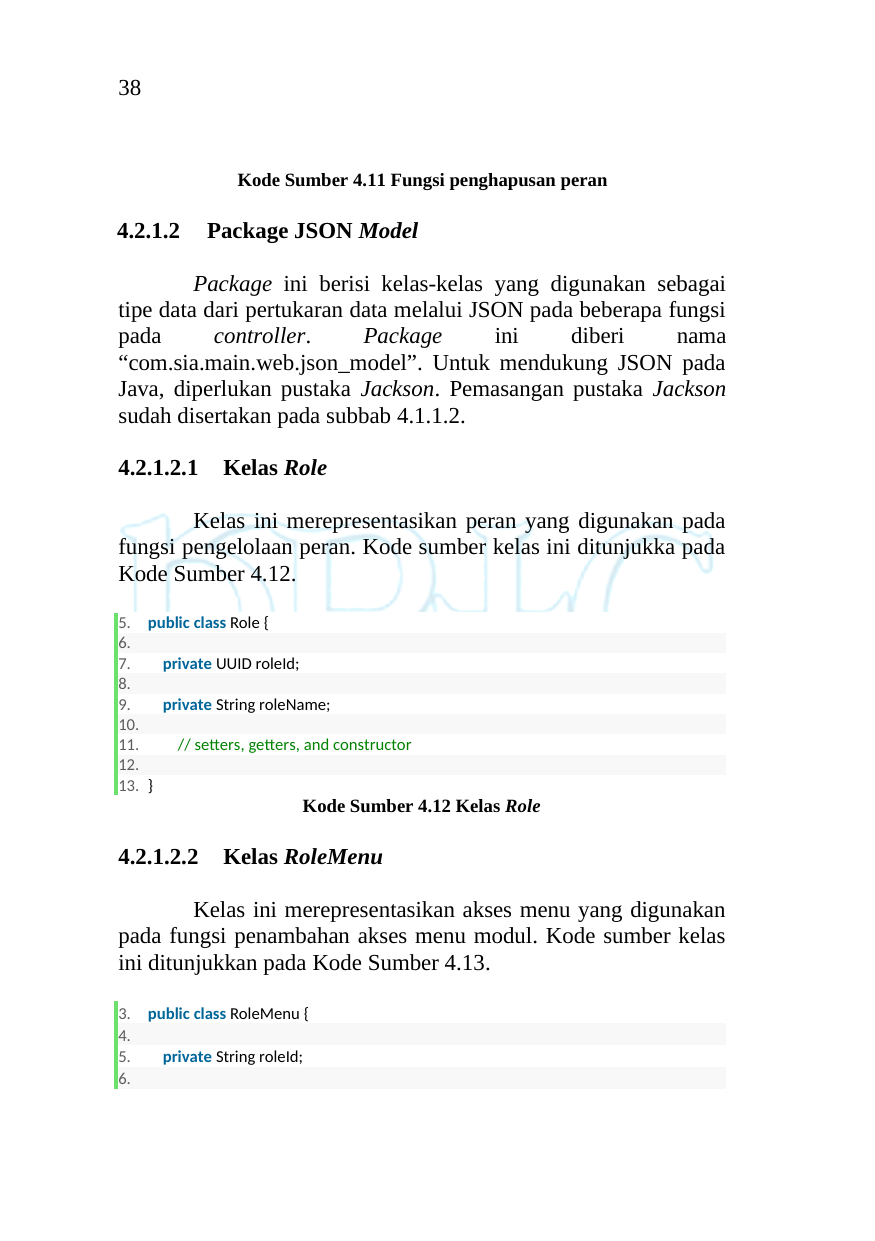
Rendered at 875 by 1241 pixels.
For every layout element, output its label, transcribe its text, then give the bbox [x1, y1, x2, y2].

text Package ini berisi kelas-kelas yang digunakan sebagai tipe data dari pertukaran data melalui JSON pada beberapa fungsi pada controller. Package ini diberi nama “com.sia.main.web.json_model”. Untuk mendukung JSON pada Java, diperlukan pustaka Jackson. Pemasangan pustaka Jackson sudah disertakan pada subbab 4.1.1.2. [118, 270, 726, 428]
text Kode Sumber 4.12 Kelas Role [118, 795, 726, 817]
list public class RoleMenu { [118, 1001, 726, 1023]
list // setters, getters, and constructor [118, 734, 726, 755]
list private String roleId; [118, 1045, 726, 1067]
list private String roleName; [118, 694, 726, 714]
text Kelas ini merepresentasikan akses menu yang digunakan pada fungsi penambahan akses menu modul. Kode sumber kelas ini ditunjukkan pada Kode Sumber 4.13. [118, 896, 726, 975]
list private UUID roleId; [118, 653, 726, 673]
list public class Role { [118, 612, 726, 633]
subtitle Kelas Role [118, 454, 726, 481]
text Kelas ini merepresentasikan peran yang digunakan pada fungsi pengelolaan peran. Kode sumber kelas ini ditunjukka pada Kode Sumber 4.12. [118, 507, 726, 586]
list } [118, 775, 726, 795]
subtitle Kelas RoleMenu [118, 843, 726, 869]
subtitle Package JSON Model [117, 217, 726, 243]
text Kode Sumber 4.11 Fungsi penghapusan peran [118, 169, 726, 191]
